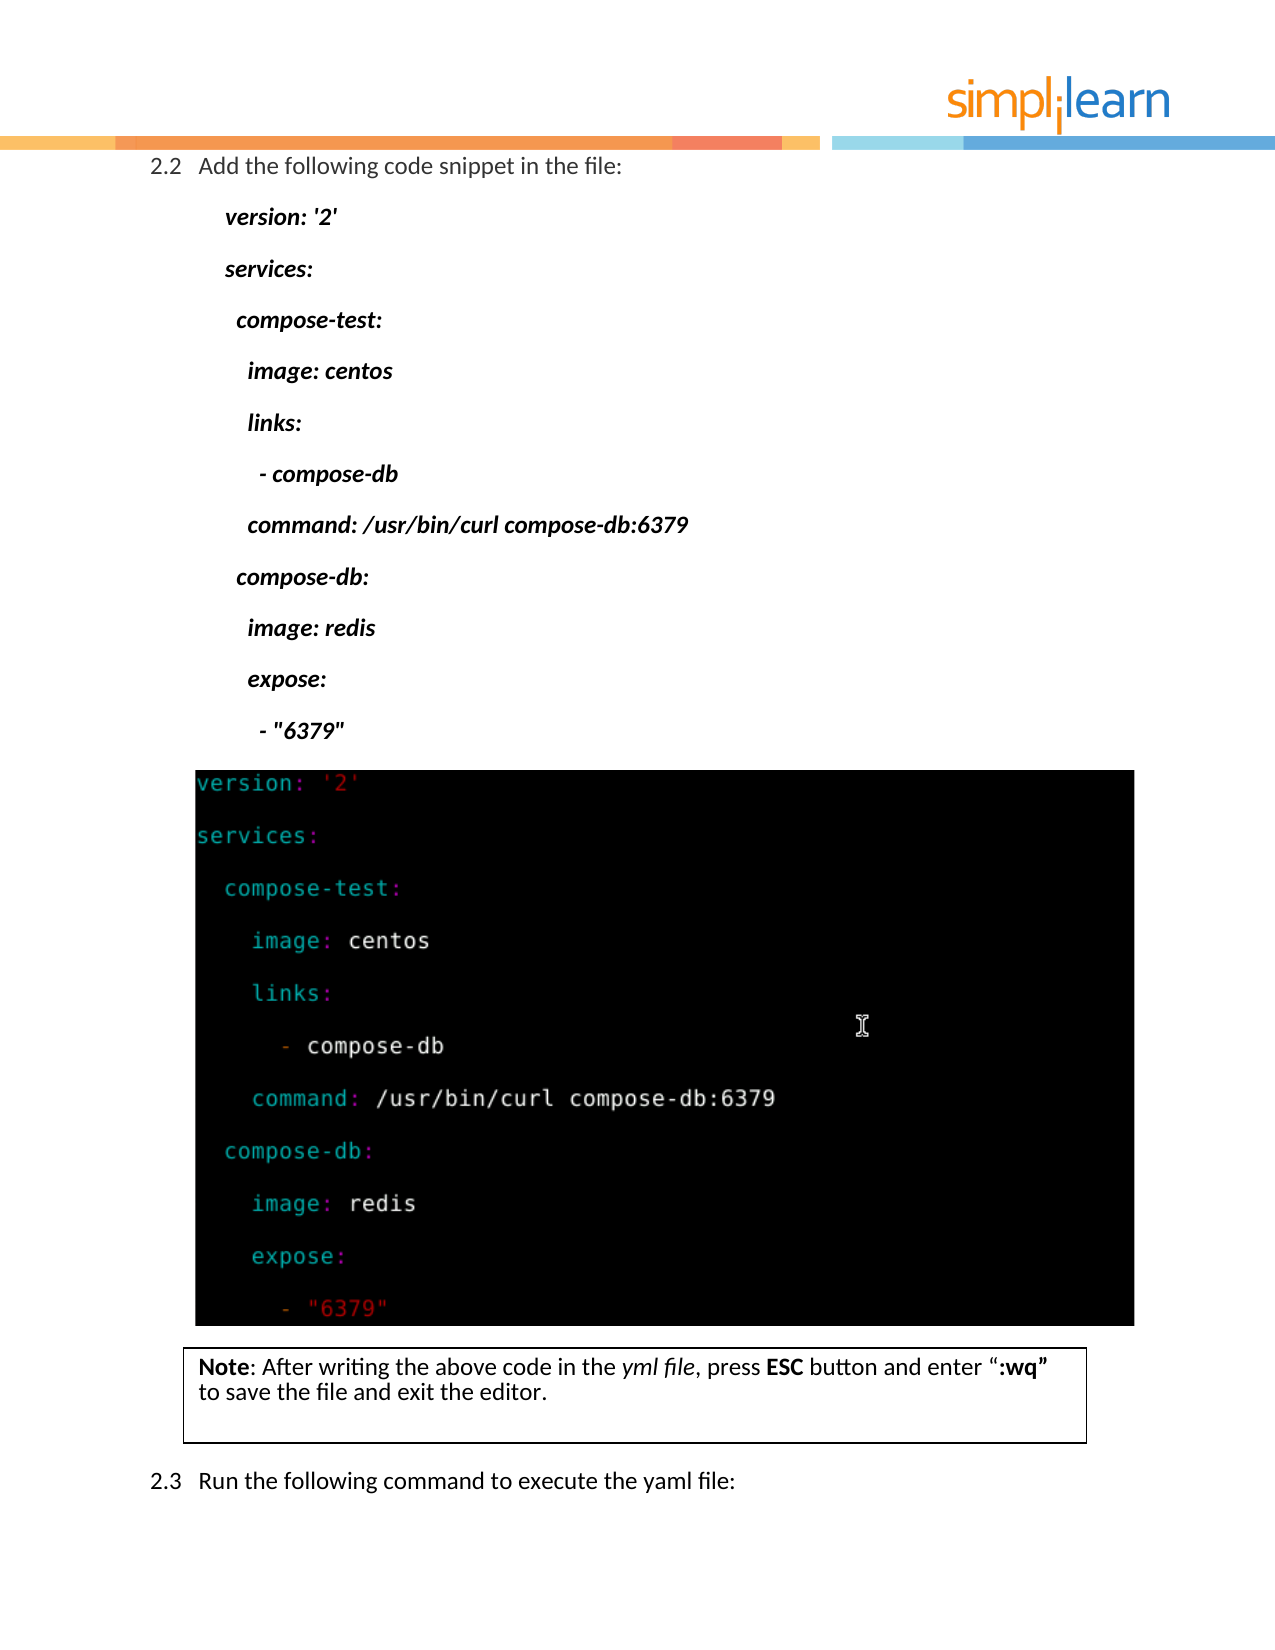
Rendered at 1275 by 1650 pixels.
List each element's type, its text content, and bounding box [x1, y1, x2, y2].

text version: '2' [225, 201, 1125, 232]
picture [195, 770, 1135, 1326]
text 2.2 Add the following code snippet in the file: [150, 150, 1125, 181]
text - "6379" [225, 715, 1125, 745]
text compose-db: [225, 561, 1125, 591]
text compose-test: [225, 304, 1125, 334]
text links: [225, 407, 1125, 437]
text image: redis [225, 612, 1125, 643]
text 2.3 Run the following command to execute the yaml file: [150, 972, 1125, 1496]
text expose: [225, 663, 1125, 694]
text command: /usr/bin/curl compose-db:6379 [225, 509, 1125, 540]
picture [0, 76, 1275, 150]
text - compose-db [225, 458, 1125, 489]
text image: centos [225, 355, 1125, 386]
text services: [225, 253, 1125, 283]
